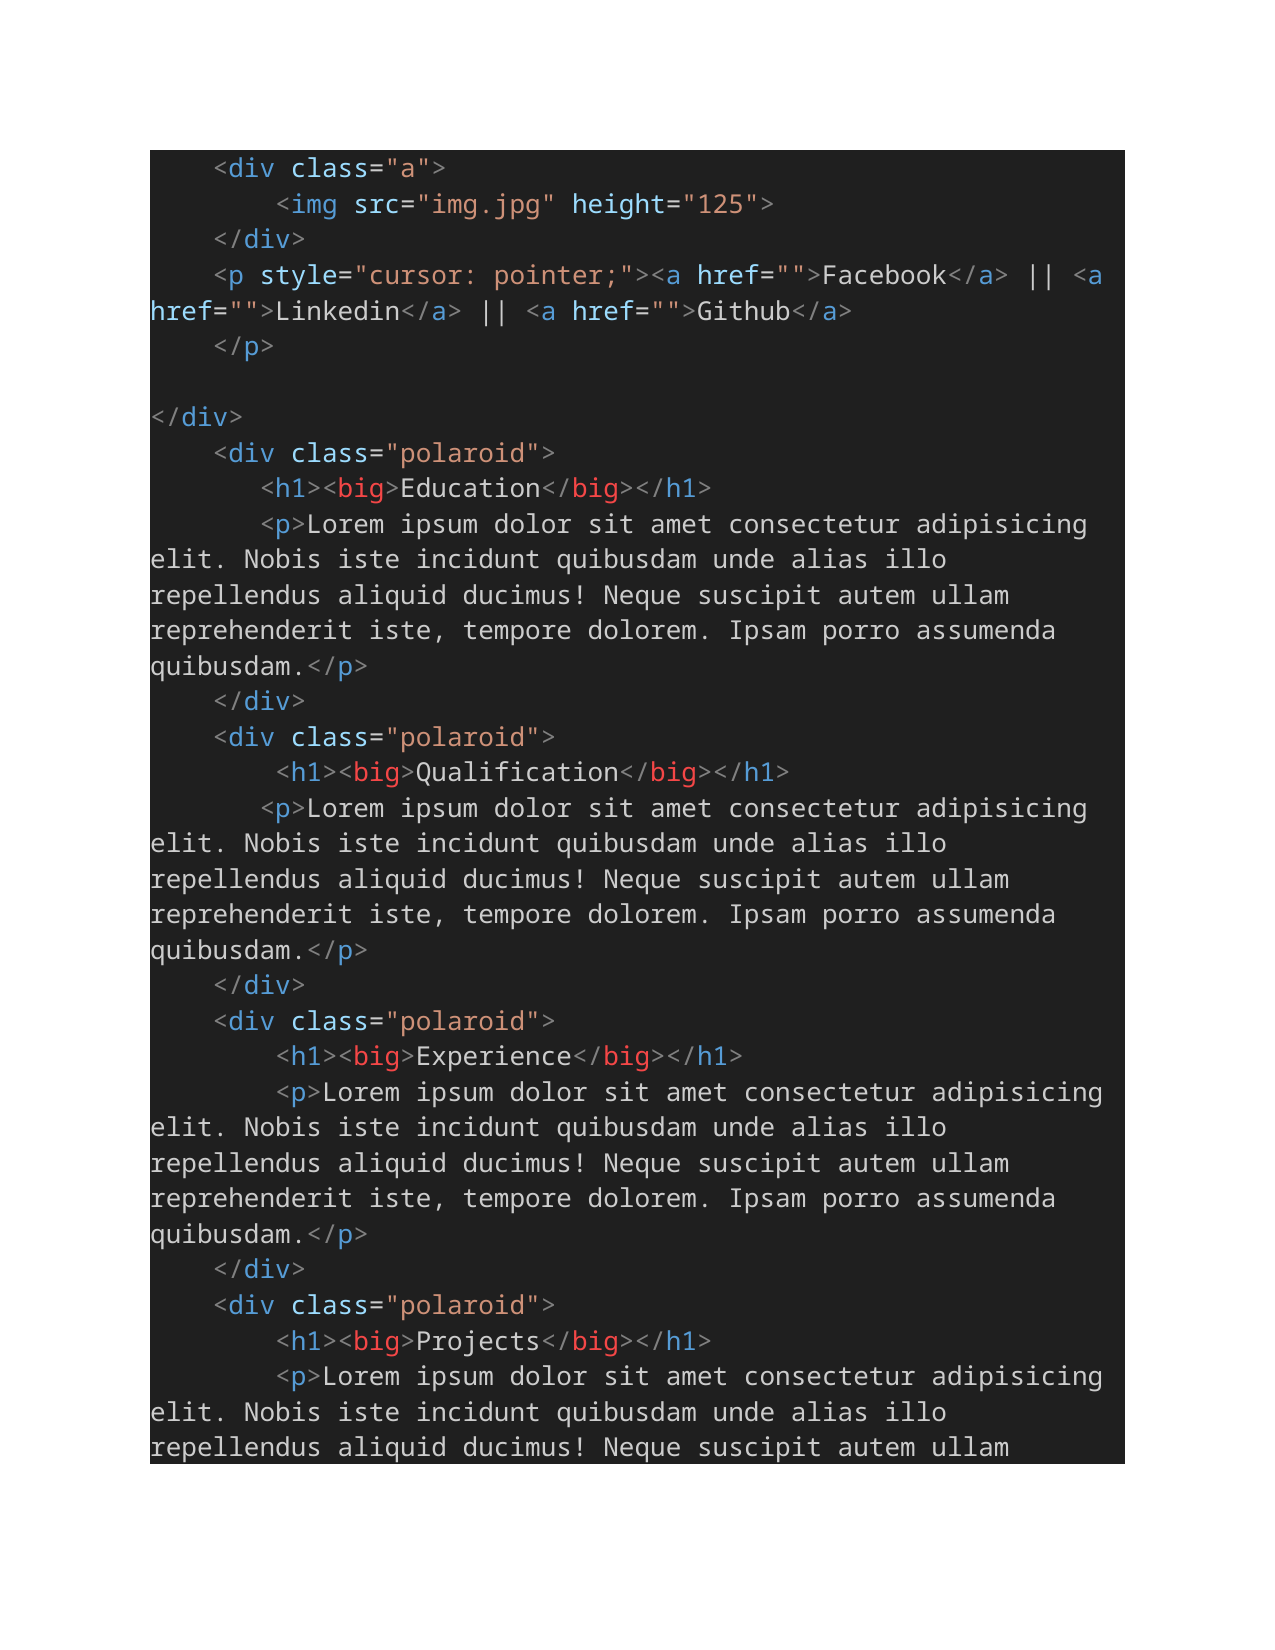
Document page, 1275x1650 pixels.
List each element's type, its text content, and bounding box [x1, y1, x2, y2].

text </div> [150, 1251, 1125, 1287]
text </div> [150, 221, 1125, 257]
text <h1><big>Projects</big></h1> [150, 1322, 1125, 1358]
text </div> [150, 399, 1125, 434]
text <h1><big>Qualification</big></h1> [150, 754, 1125, 789]
text </div> [150, 683, 1125, 718]
text <p style="cursor: pointer;"><a href="">Facebook</a> || <a href="">Linkedin</a> || <a href="">Github</a> [150, 257, 1125, 328]
text <div class="a"> [150, 150, 1125, 186]
text <div class="polaroid"> [150, 434, 1125, 470]
text <div class="polaroid"> [150, 1287, 1125, 1322]
text <img src="img.jpg" height="125"> [150, 186, 1125, 221]
text <h1><big>Education</big></h1> [150, 470, 1125, 505]
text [150, 1358, 1125, 1464]
text </p> [150, 328, 1125, 363]
text <h1><big>Experience</big></h1> [150, 1038, 1125, 1073]
text <div class="polaroid"> [150, 1002, 1125, 1038]
text <div class="polaroid"> [150, 718, 1125, 754]
text </div> [150, 967, 1125, 1002]
